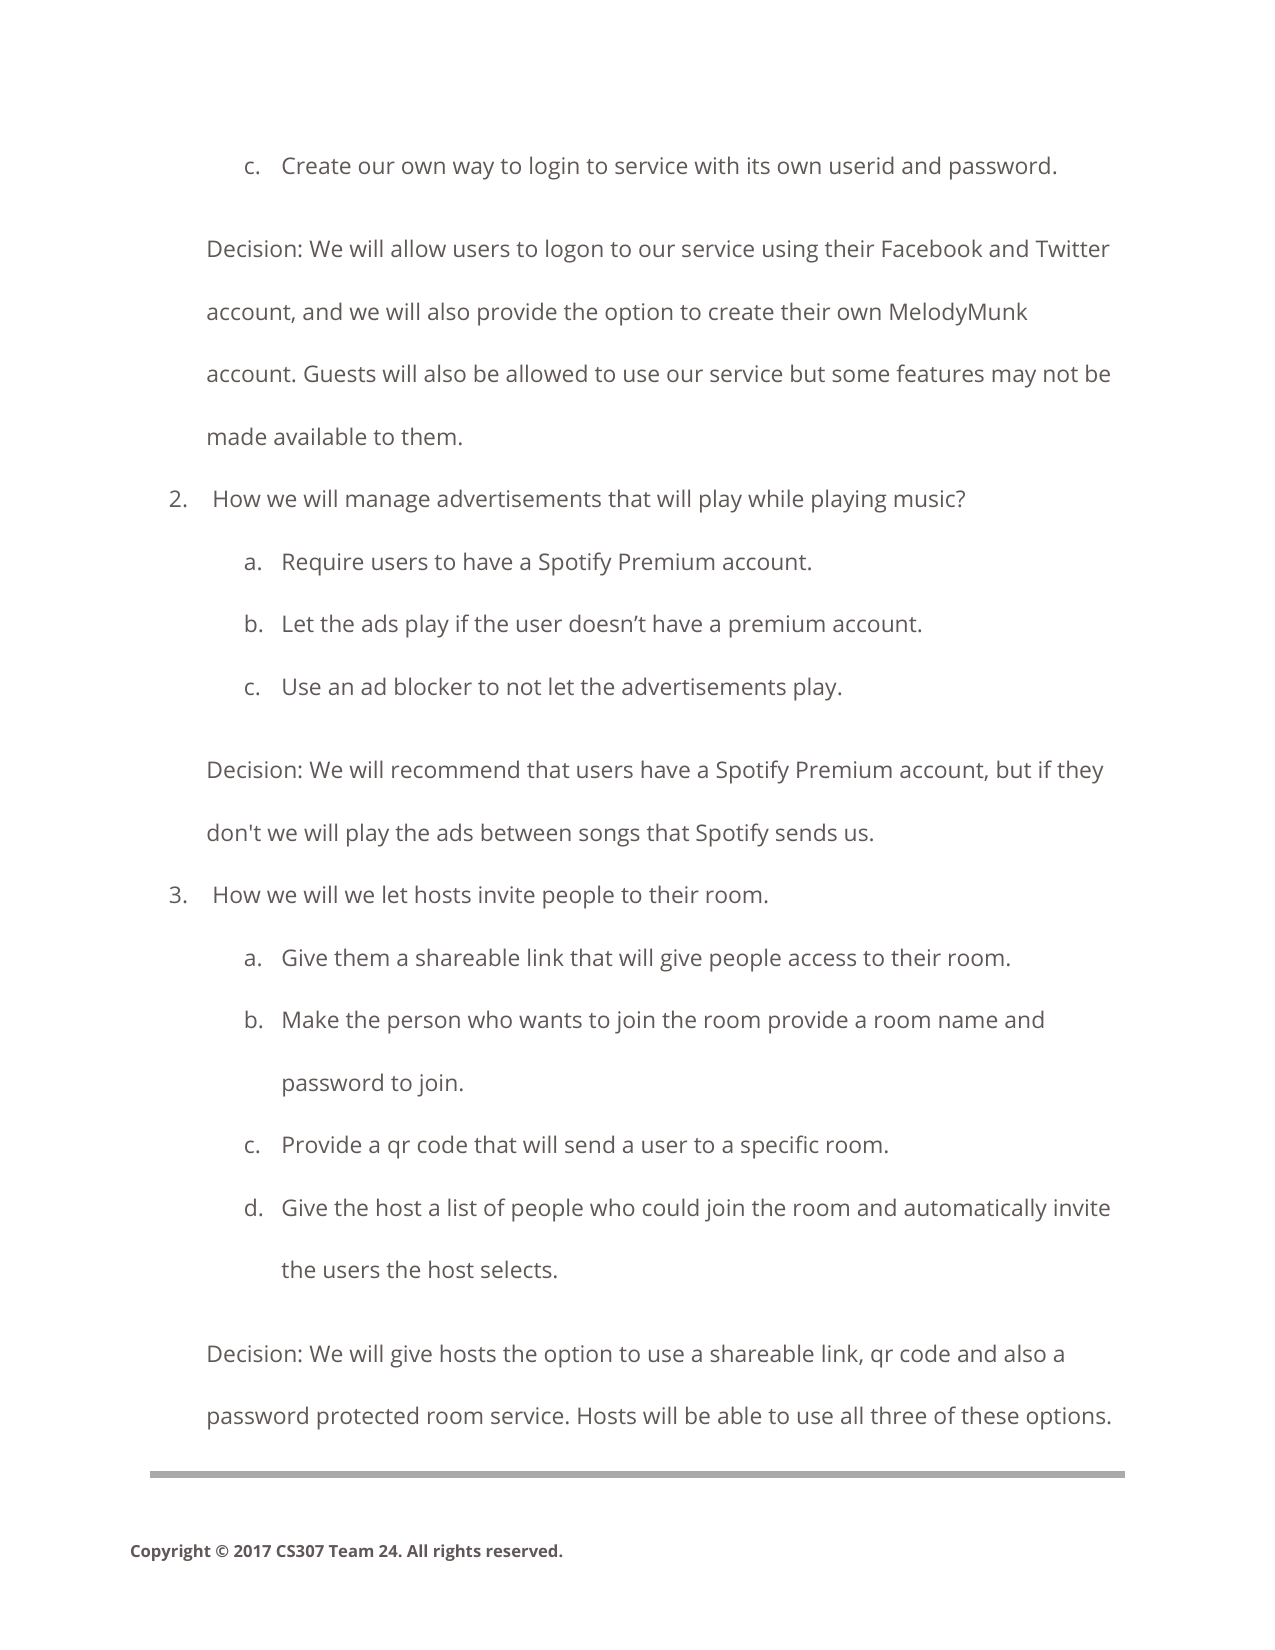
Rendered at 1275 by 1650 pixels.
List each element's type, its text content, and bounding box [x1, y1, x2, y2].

text Decision: We will recommend that users have a Spotify Premium account, but if they don't we will play the ads between songs that Spotify sends us. [206, 754, 1125, 848]
list Require users to have a Spotify Premium account. [244, 546, 1125, 577]
picture [150, 1471, 1125, 1478]
list Give them a shareable link that will give people access to their room. [244, 942, 1125, 973]
list How we will we let hosts invite people to their room. [169, 879, 1125, 910]
text Decision: We will allow users to logon to our service using their Facebook and Twitter account, and we will also provide the option to create their own MelodyMunk account. Guests will also be allowed to use our service but some features may not be made available to them. [206, 233, 1125, 452]
list How we will manage advertisements that will play while playing music? [169, 483, 1125, 514]
list Give the host a list of people who could join the room and automatically invite the users the host selects. [244, 1192, 1125, 1285]
text Decision: We will give hosts the option to use a shareable link, qr code and also a password protected room service. Hosts will be able to use all three of these options. [206, 1337, 1125, 1431]
list Use an ad blocker to not let the advertisements play. [244, 671, 1125, 702]
list Provide a qr code that will send a user to a specific room. [244, 1129, 1125, 1160]
list Make the person who wants to join the room provide a room name and password to join. [244, 1004, 1125, 1098]
list Let the ads play if the user doesn’t have a premium account. [244, 608, 1125, 639]
list Create our own way to login to service with its own userid and password. [244, 150, 1125, 181]
